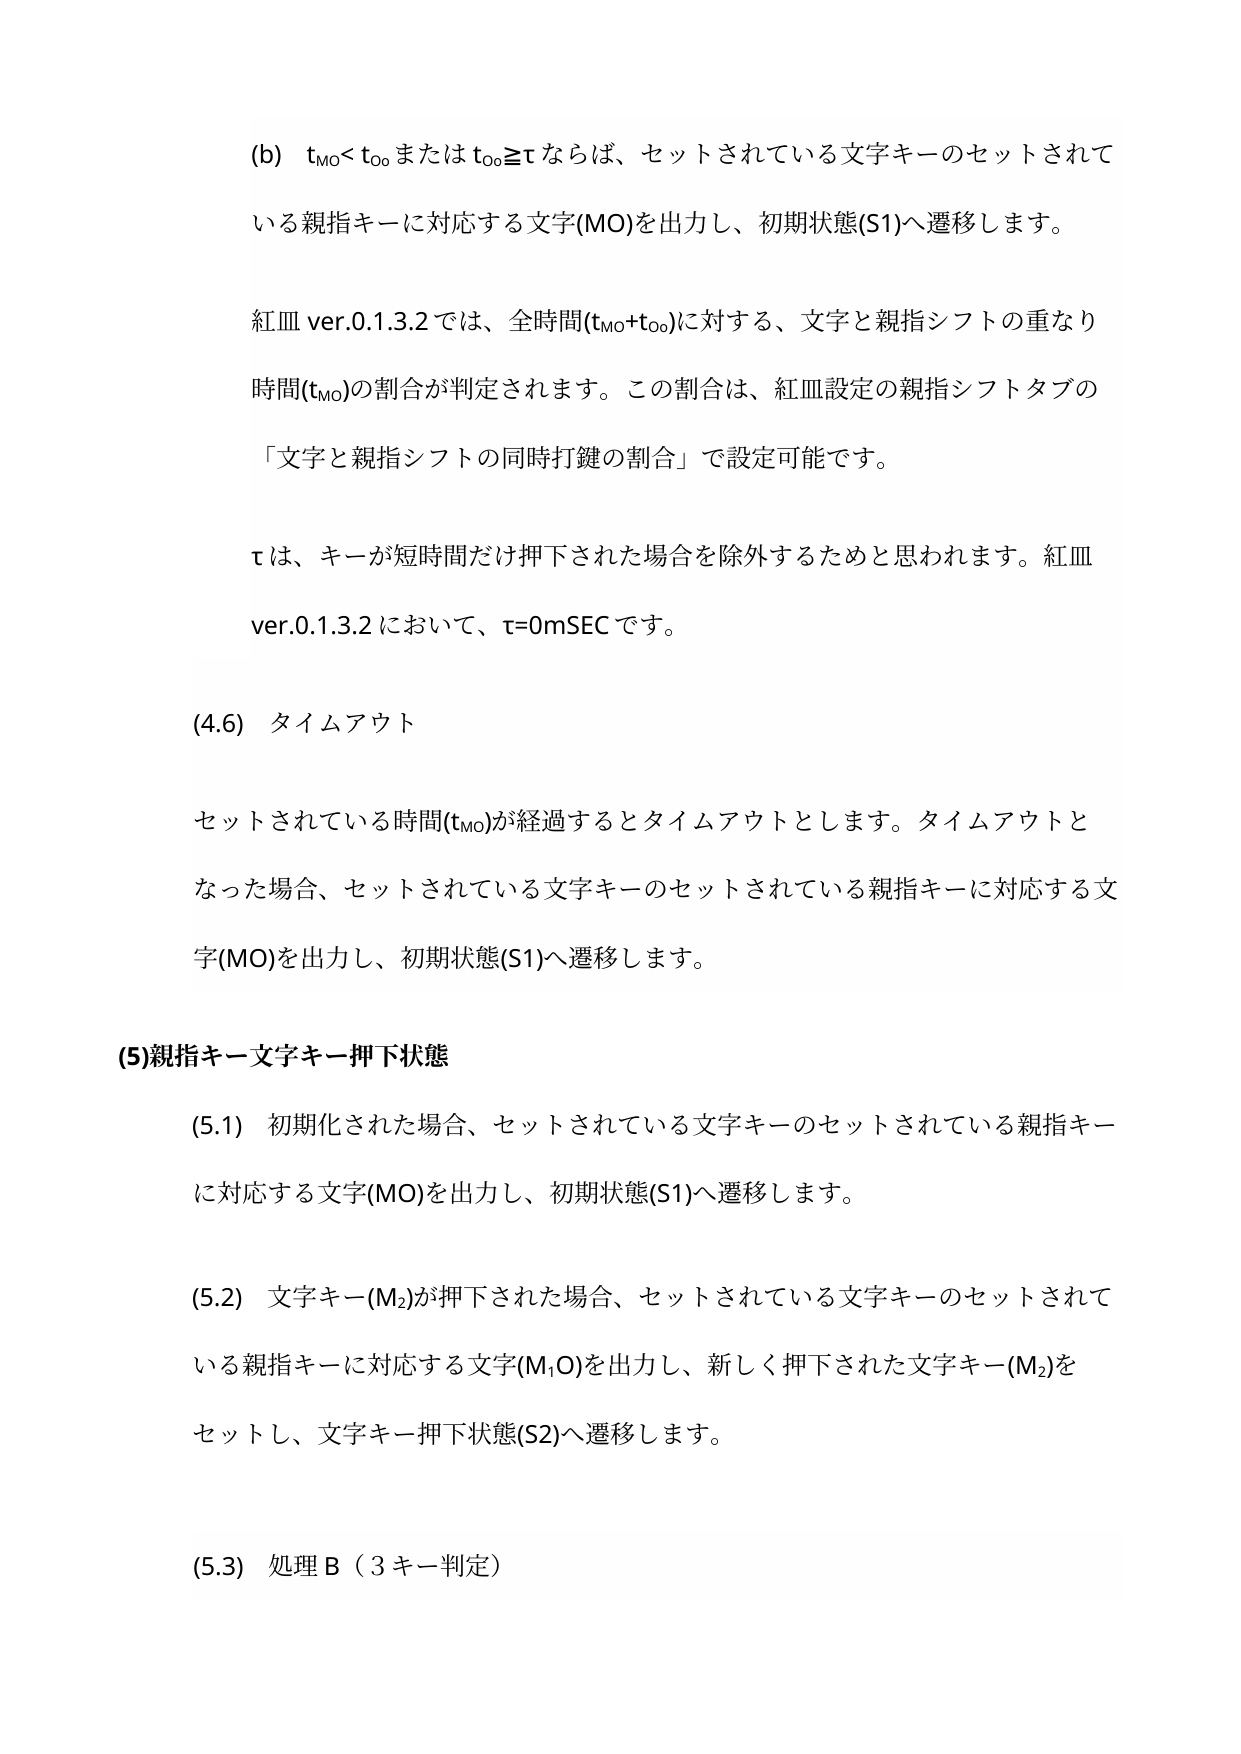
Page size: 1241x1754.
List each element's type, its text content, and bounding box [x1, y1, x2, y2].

text (5.2) 文字キー(M2)が押下された場合、セットされている文字キーのセットされている親指キーに対応する文字(M1O)を出力し、新しく押下された文字キー(M2)をセットし、文字キー押下状態(S2)へ遷移します。 [192, 1261, 1122, 1467]
text (b) tMO< tOoまたはtOo≧τならば、セットされている文字キーのセットされている親指キーに対応する文字(MO)を出力し、初期状態(S1)へ遷移します。 [251, 118, 1122, 256]
text (5.1) 初期化された場合、セットされている文字キーのセットされている親指キーに対応する文字(MO)を出力し、初期状態(S1)へ遷移します。 [192, 1089, 1122, 1227]
text (5.3) 処理B（３キー判定） [193, 1531, 1122, 1599]
text セットされている時間(tMO)が経過するとタイムアウトとします。タイムアウトとなった場合、セットされている文字キーのセットされている親指キーに対応する文字(MO)を出力し、初期状態(S1)へ遷移します。 [193, 785, 1122, 991]
text (5)親指キー文字キー押下状態 [118, 1020, 1122, 1089]
text 紅皿 ver.0.1.3.2では、全時間(tMO+tOo)に対する、文字と親指シフトの重なり時間(tMO)の割合が判定されます。この割合は、紅皿設定の親指シフトタブの「文字と親指シフトの同時打鍵の割合」で設定可能です。 [251, 285, 1122, 491]
text (4.6) タイムアウト [193, 687, 1122, 756]
text τは、キーが短時間だけ押下された場合を除外するためと思われます。紅皿 ver.0.1.3.2において、τ=0mSECです。 [251, 520, 1122, 658]
